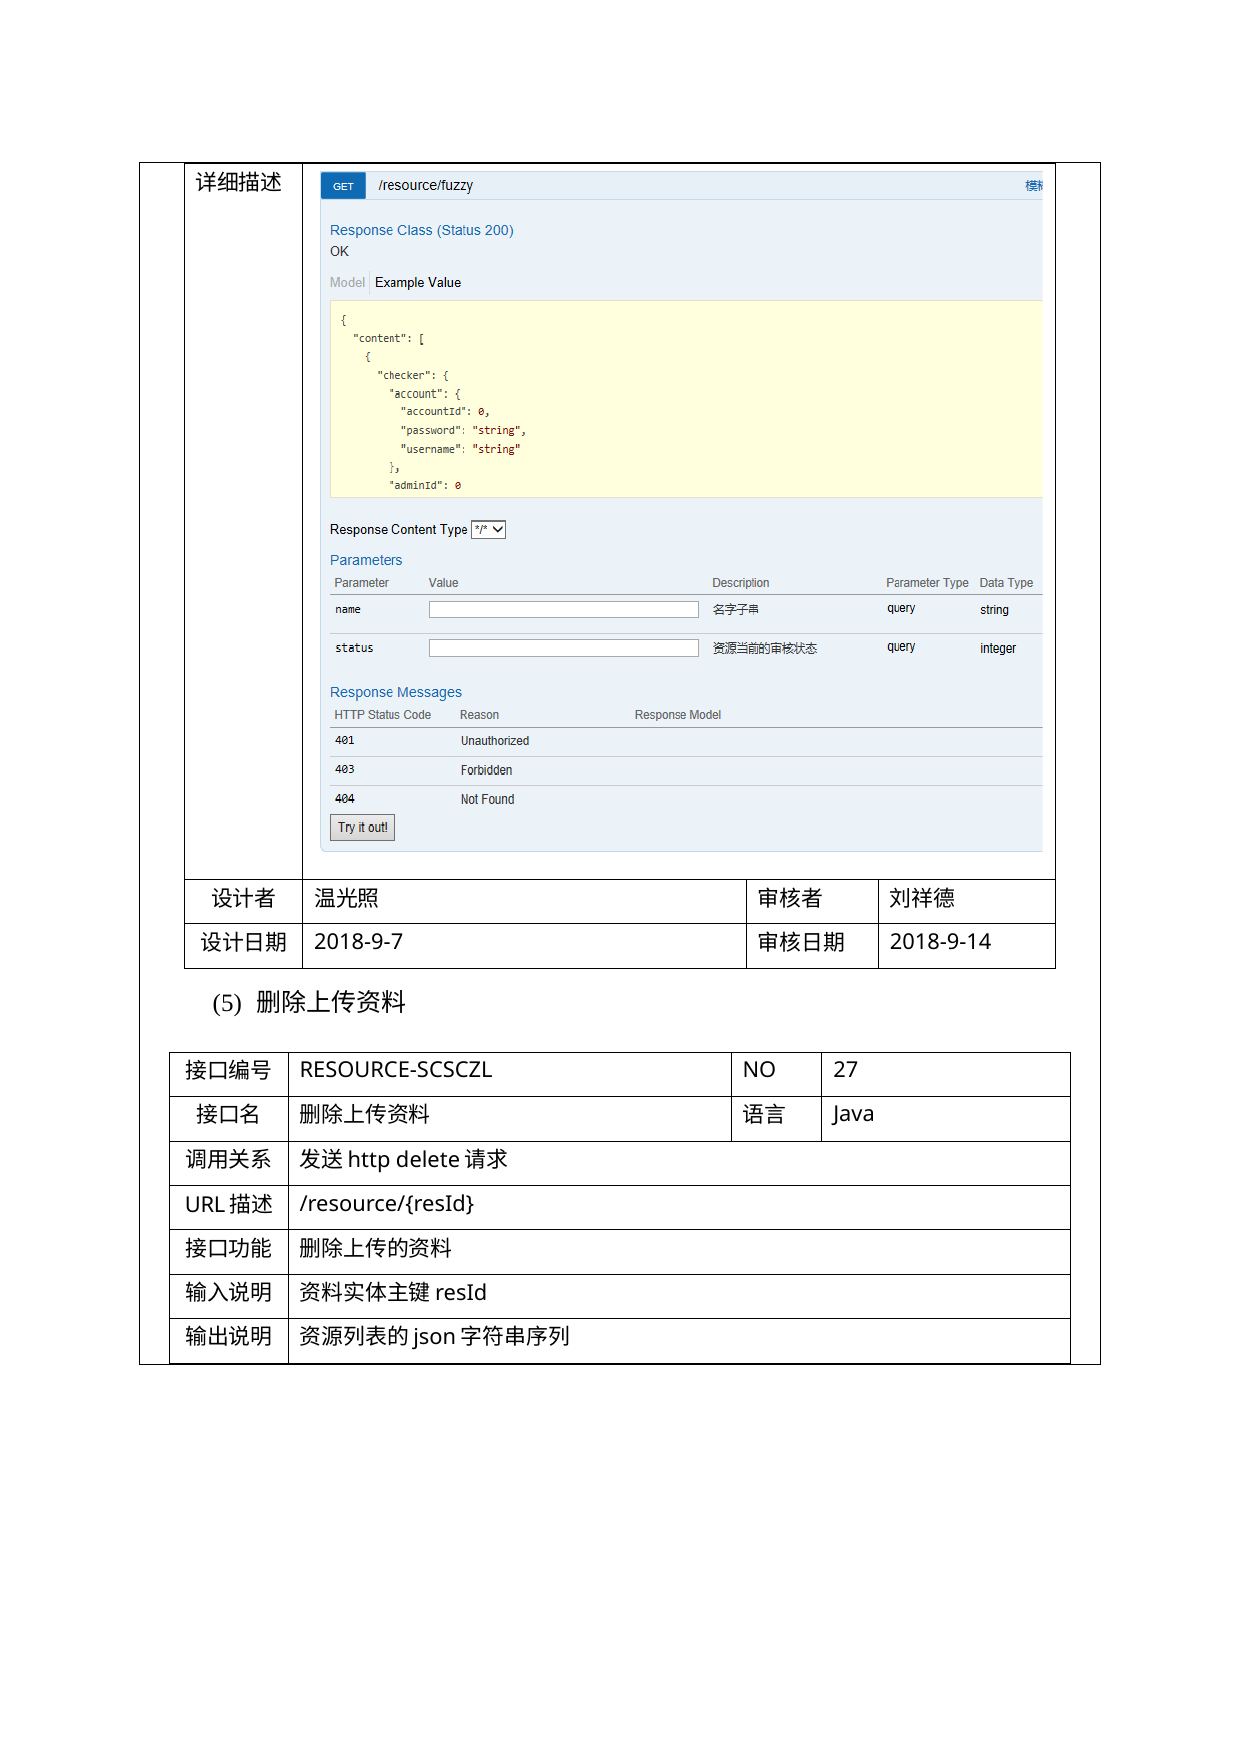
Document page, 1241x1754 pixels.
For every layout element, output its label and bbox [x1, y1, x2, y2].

picture [319, 167, 1043, 876]
table_header [140, 163, 1100, 1364]
